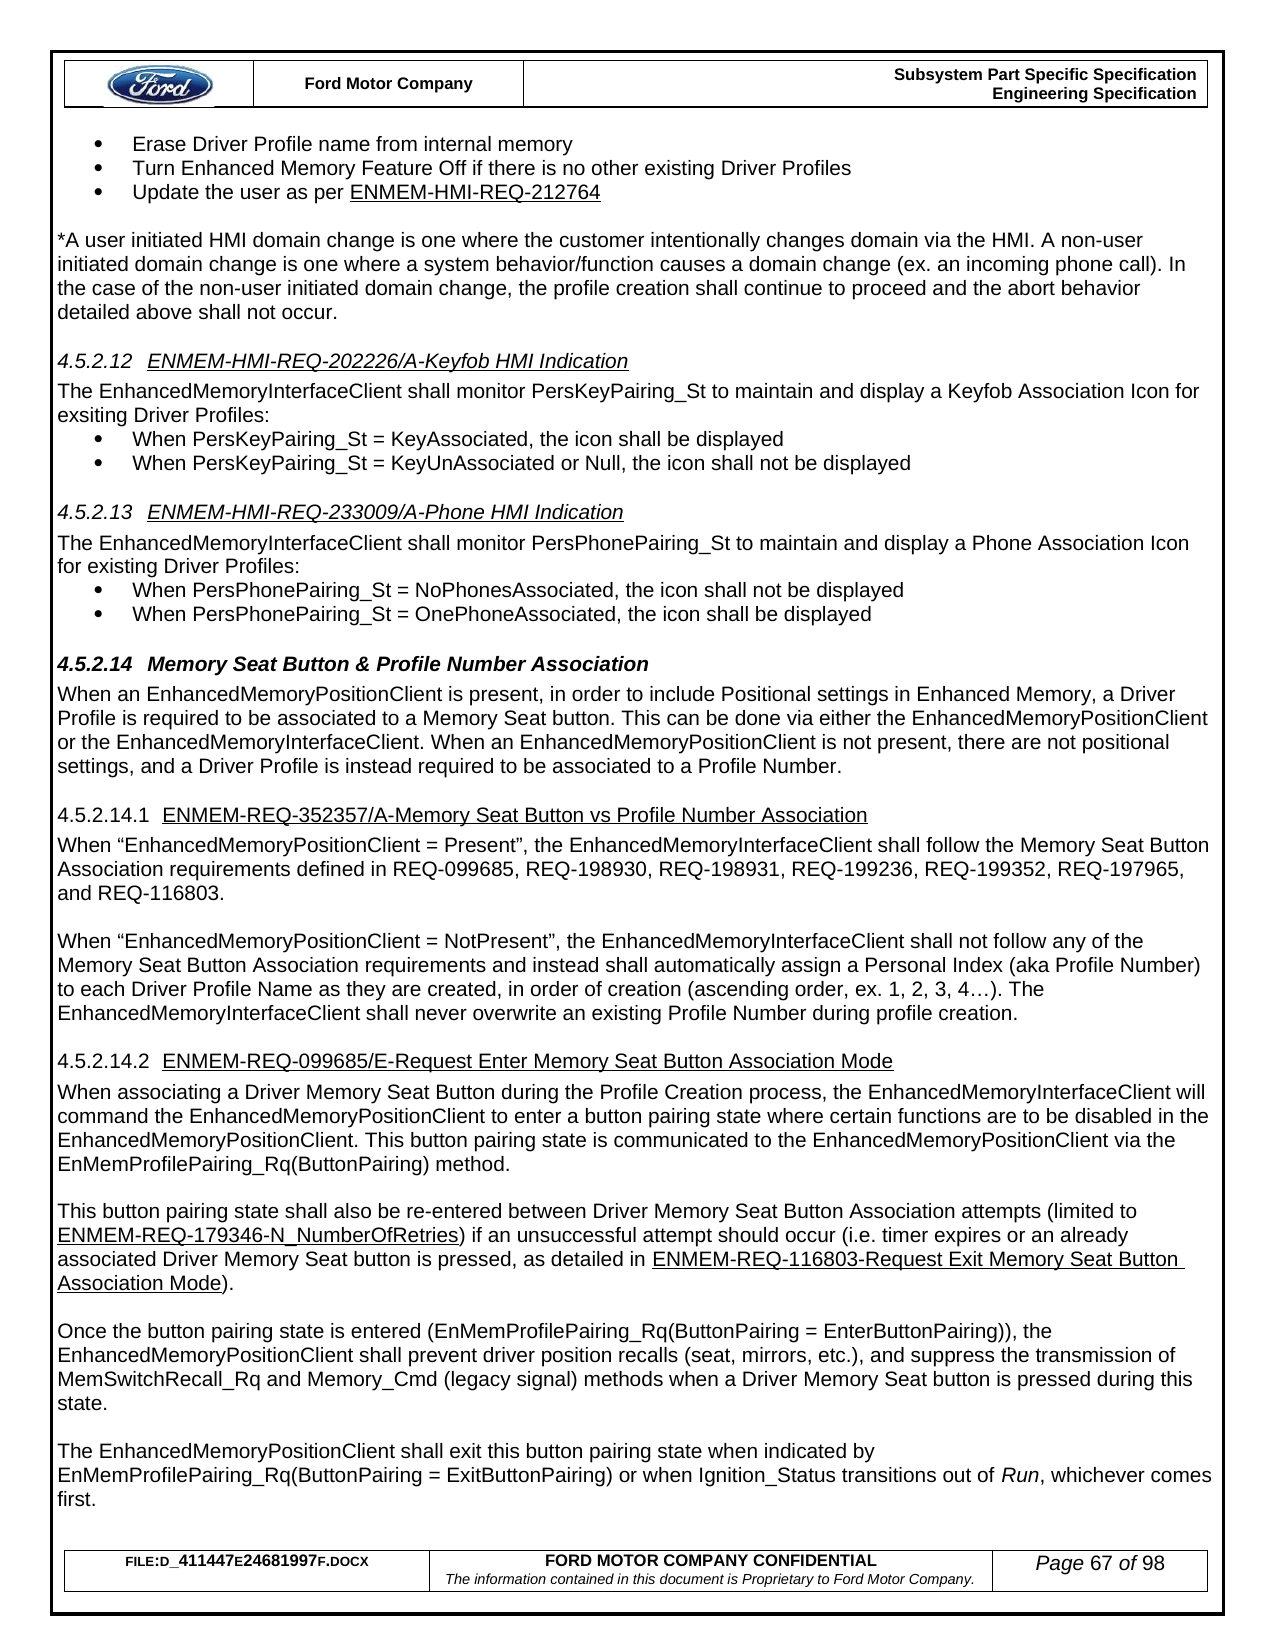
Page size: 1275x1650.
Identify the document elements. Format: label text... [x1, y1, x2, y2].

text This button pairing state shall also be re-entered between Driver Memory Seat Button Association attempts (limited to ENMEM-REQ-179346-N_NumberOfRetries) if an unsuccessful attempt should occur (i.e. timer expires or an already associated Driver Memory Seat button is pressed, as detailed in ENMEM-REQ-116803-Request Exit Memory Seat Button Association Mode). [57, 1199, 1215, 1295]
text When an EnhancedMemoryPositionClient is present, in order to include Positional settings in Enhanced Memory, a Driver Profile is required to be associated to a Memory Seat button. This can be done via either the EnhancedMemoryPositionClient or the EnhancedMemoryInterfaceClient. When an EnhancedMemoryPositionClient is not present, there are not positional settings, and a Driver Profile is instead required to be associated to a Profile Number. [57, 682, 1215, 777]
subtitle ENMEM-REQ-352357/A-Memory Seat Button vs Profile Number Association [57, 802, 1215, 826]
list Turn Enhanced Memory Feature Off if there is no other existing Driver Profiles [94, 155, 1215, 179]
picture [103, 61, 215, 107]
text When “EnhancedMemoryPositionClient = NotPresent”, the EnhancedMemoryInterfaceClient shall not follow any of the Memory Seat Button Association requirements and instead shall automatically assign a Personal Index (aka Profile Number) to each Driver Profile Name as they are created, in order of creation (ascending order, ex. 1, 2, 3, 4…). The EnhancedMemoryInterfaceClient shall never overwrite an existing Profile Number during profile creation. [57, 928, 1215, 1024]
list When PersPhonePairing_St = OnePhoneAssociated, the icon shall be displayed [94, 602, 1215, 626]
list Update the user as per ENMEM-HMI-REQ-212764 [94, 180, 1215, 204]
text When “EnhancedMemoryPositionClient = Present”, the EnhancedMemoryInterfaceClient shall follow the Memory Seat Button Association requirements defined in REQ-099685, REQ-198930, REQ-198931, REQ-199236, REQ-199352, REQ-197965, and REQ-116803. [57, 833, 1215, 904]
list When PersKeyPairing_St = KeyUnAssociated or Null, the icon shall not be displayed [94, 451, 1215, 475]
subtitle ENMEM-HMI-REQ-233009/A-Phone HMI Indication [57, 500, 1215, 524]
text When associating a Driver Memory Seat Button during the Profile Creation process, the EnhancedMemoryInterfaceClient will command the EnhancedMemoryPositionClient to enter a button pairing state where certain functions are to be disabled in the EnhancedMemoryPositionClient. This button pairing state is communicated to the EnhancedMemoryPositionClient via the EnMemProfilePairing_Rq(ButtonPairing) method. [57, 1079, 1215, 1175]
list When PersPhonePairing_St = NoPhonesAssociated, the icon shall not be displayed [94, 578, 1215, 602]
subtitle ENMEM-REQ-099685/E-Request Enter Memory Seat Button Association Mode [57, 1049, 1215, 1073]
subtitle Memory Seat Button & Profile Number Association [57, 651, 1215, 675]
text *A user initiated HMI domain change is one where the customer intentionally changes domain via the HMI. A non-user initiated domain change is one where a system behavior/function causes a domain change (ex. an incoming phone call). In the case of the non-user initiated domain change, the profile creation shall continue to proceed and the abort behavior detailed above shall not occur. [57, 228, 1215, 324]
list When PersKeyPairing_St = KeyAssociated, the icon shall be displayed [94, 427, 1215, 451]
text The EnhancedMemoryInterfaceClient shall monitor PersKeyPairing_St to maintain and display a Keyfob Association Icon for exsiting Driver Profiles: [57, 379, 1215, 427]
text The EnhancedMemoryPositionClient shall exit this button pairing state when indicated by EnMemProfilePairing_Rq(ButtonPairing = ExitButtonPairing) or when Ignition_Status transitions out of Run, whichever comes first. [57, 1439, 1215, 1511]
subtitle ENMEM-HMI-REQ-202226/A-Keyfob HMI Indication [57, 349, 1215, 373]
text Once the button pairing state is entered (EnMemProfilePairing_Rq(ButtonPairing = EnterButtonPairing)), the EnhancedMemoryPositionClient shall prevent driver position recalls (seat, mirrors, etc.), and suppress the transmission of MemSwitchRecall_Rq and Memory_Cmd (legacy signal) methods when a Driver Memory Seat button is pressed during this state. [57, 1319, 1215, 1415]
text The EnhancedMemoryInterfaceClient shall monitor PersPhonePairing_St to maintain and display a Phone Association Icon for existing Driver Profiles: [57, 530, 1215, 578]
list Erase Driver Profile name from internal memory [94, 131, 1215, 155]
